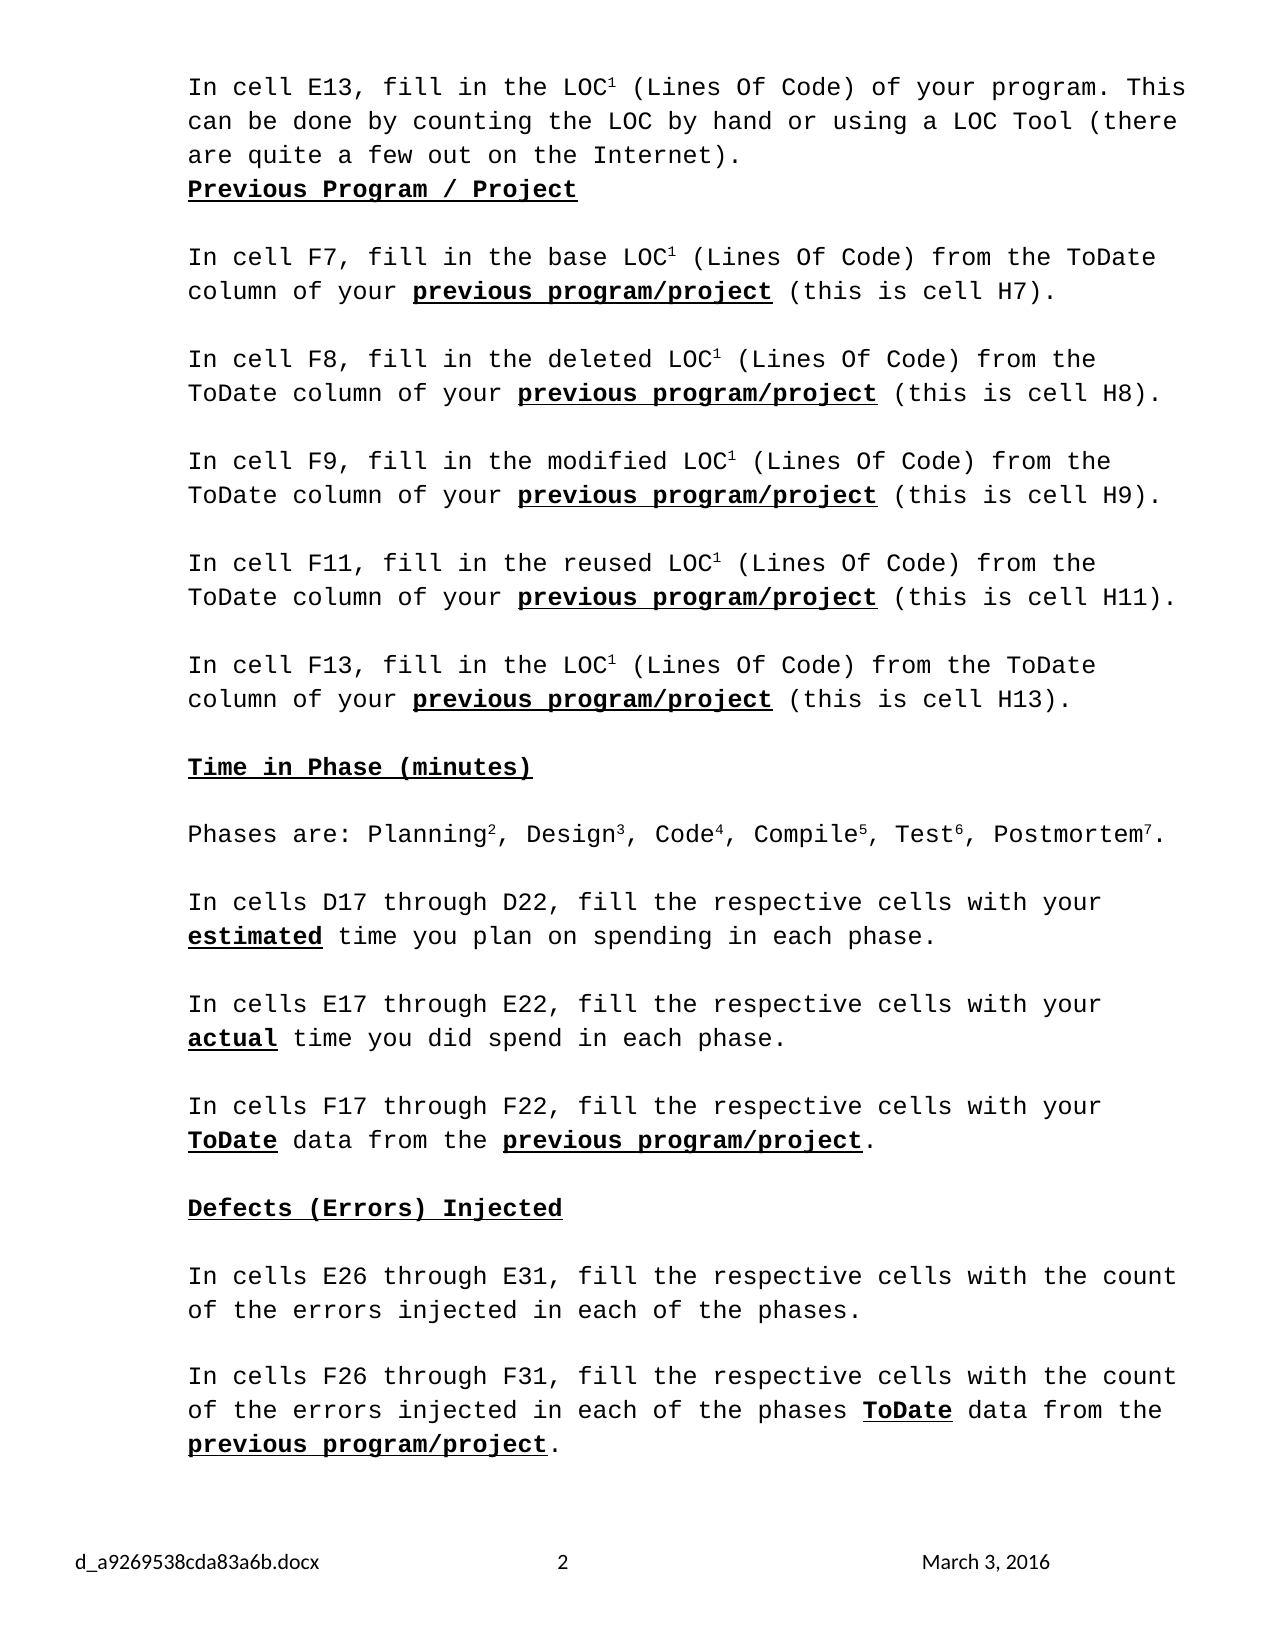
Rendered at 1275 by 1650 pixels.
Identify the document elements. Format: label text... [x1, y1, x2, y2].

list In cell F8, fill in the deleted LOC1 (Lines Of Code) from the ToDate column of your previous program/project (this is cell H8). [187, 347, 1200, 409]
list Time in Phase (minutes) [187, 754, 1200, 782]
list In cells F26 through F31, fill the respective cells with the count of the errors injected in each of the phases ToDate data from the previous program/project. [187, 1363, 1200, 1460]
list Previous Program / Project [187, 177, 1200, 205]
list Phases are: Planning2, Design3, Code4, Compile5, Test6, Postmortem7. [187, 822, 1200, 850]
list In cell F11, fill in the reused LOC1 (Lines Of Code) from the ToDate column of your previous program/project (this is cell H11). [187, 550, 1200, 613]
list In cell F13, fill in the LOC1 (Lines Of Code) from the ToDate column of your previous program/project (this is cell H13). [187, 652, 1200, 714]
list In cells D17 through D22, fill the respective cells with your estimated time you plan on spending in each phase. [187, 890, 1200, 952]
list In cells E26 through E31, fill the respective cells with the count of the errors injected in each of the phases. [187, 1263, 1200, 1326]
list In cell E13, fill in the LOC1 (Lines Of Code) of your program. This can be done by counting the LOC by hand or using a LOC Tool (there are quite a few out on the Internet). [187, 75, 1200, 171]
list In cells F17 through F22, fill the respective cells with your ToDate data from the previous program/project. [187, 1094, 1200, 1156]
list In cells E17 through E22, fill the respective cells with your actual time you did spend in each phase. [187, 992, 1200, 1054]
list In cell F9, fill in the modified LOC1 (Lines Of Code) from the ToDate column of your previous program/project (this is cell H9). [187, 448, 1200, 511]
list In cell F7, fill in the base LOC1 (Lines Of Code) from the ToDate column of your previous program/project (this is cell H7). [187, 245, 1200, 307]
list Defects (Errors) Injected [187, 1196, 1200, 1224]
